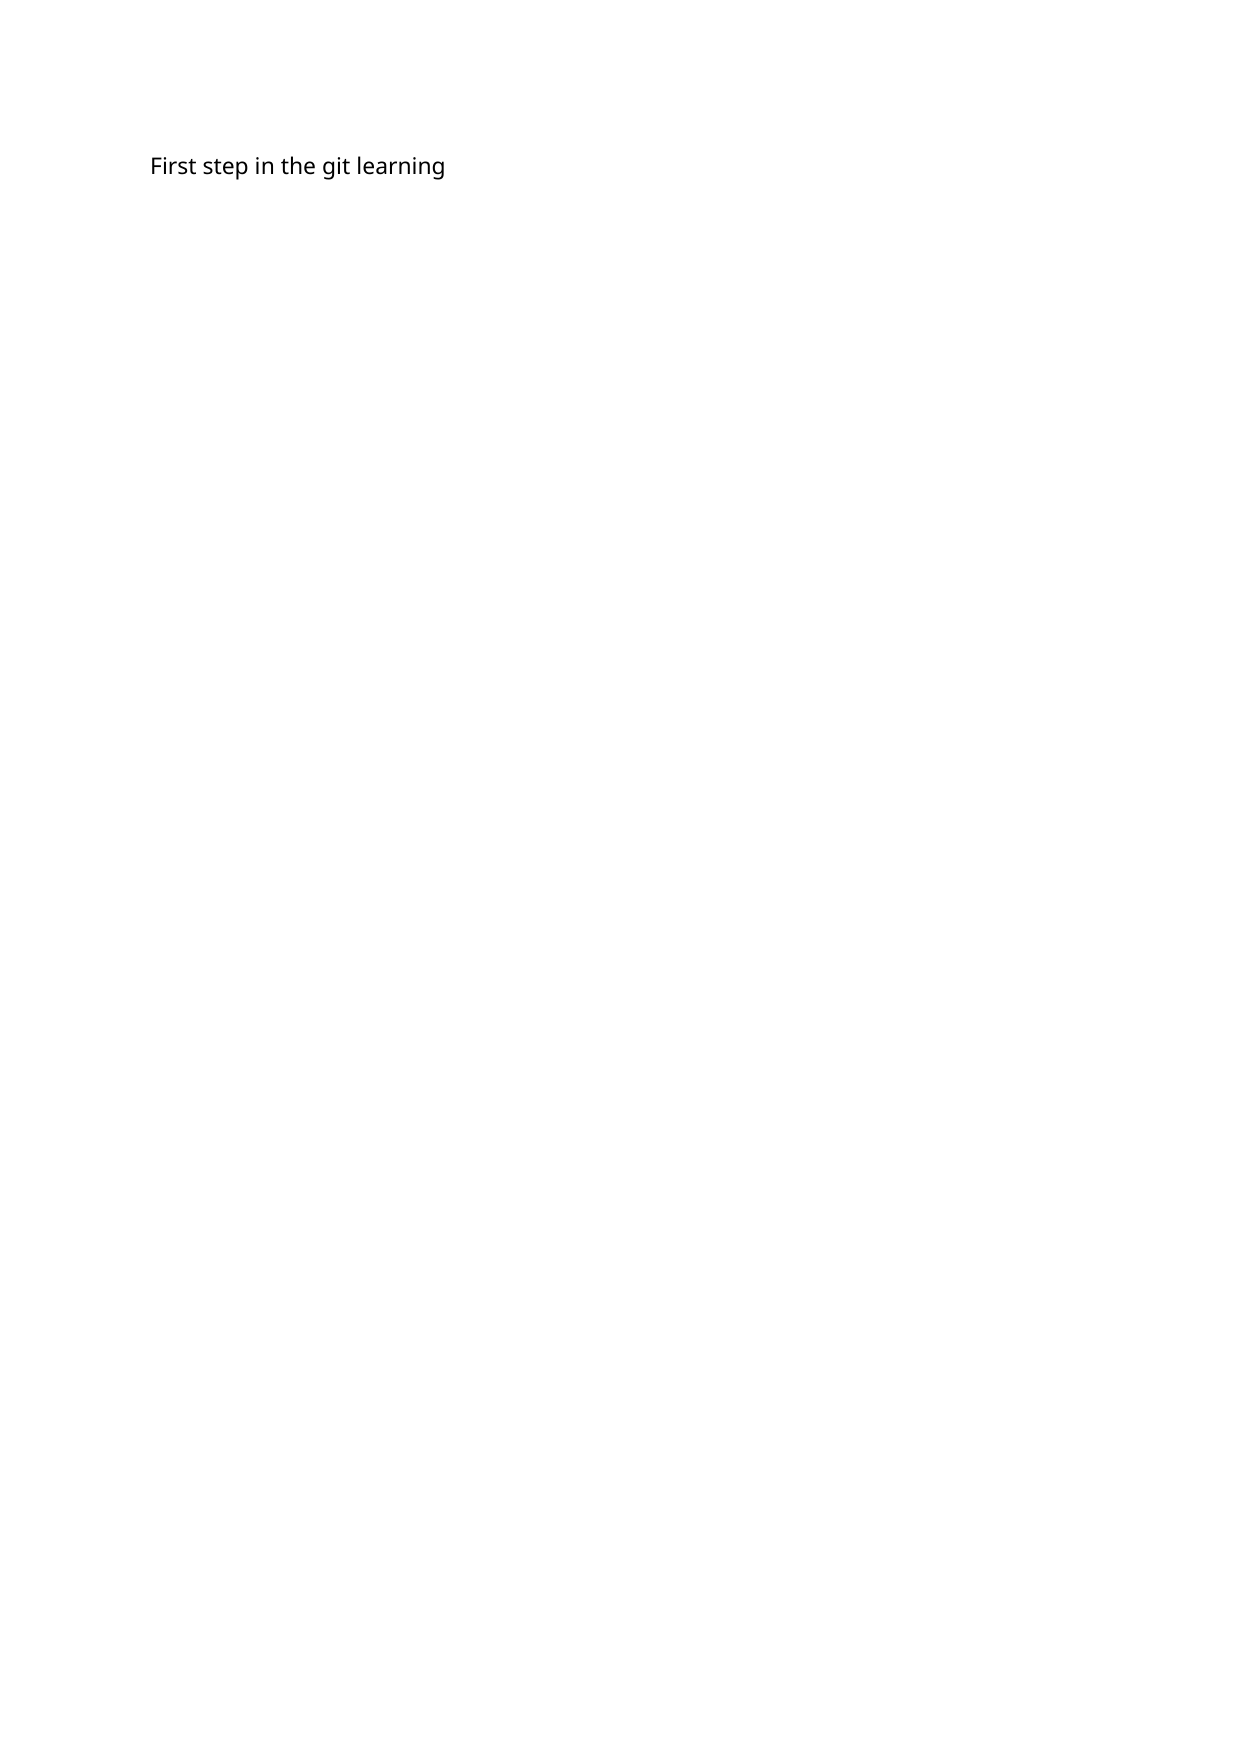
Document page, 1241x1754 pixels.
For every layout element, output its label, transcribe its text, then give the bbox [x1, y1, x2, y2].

text First step in the git learning [150, 150, 1090, 181]
